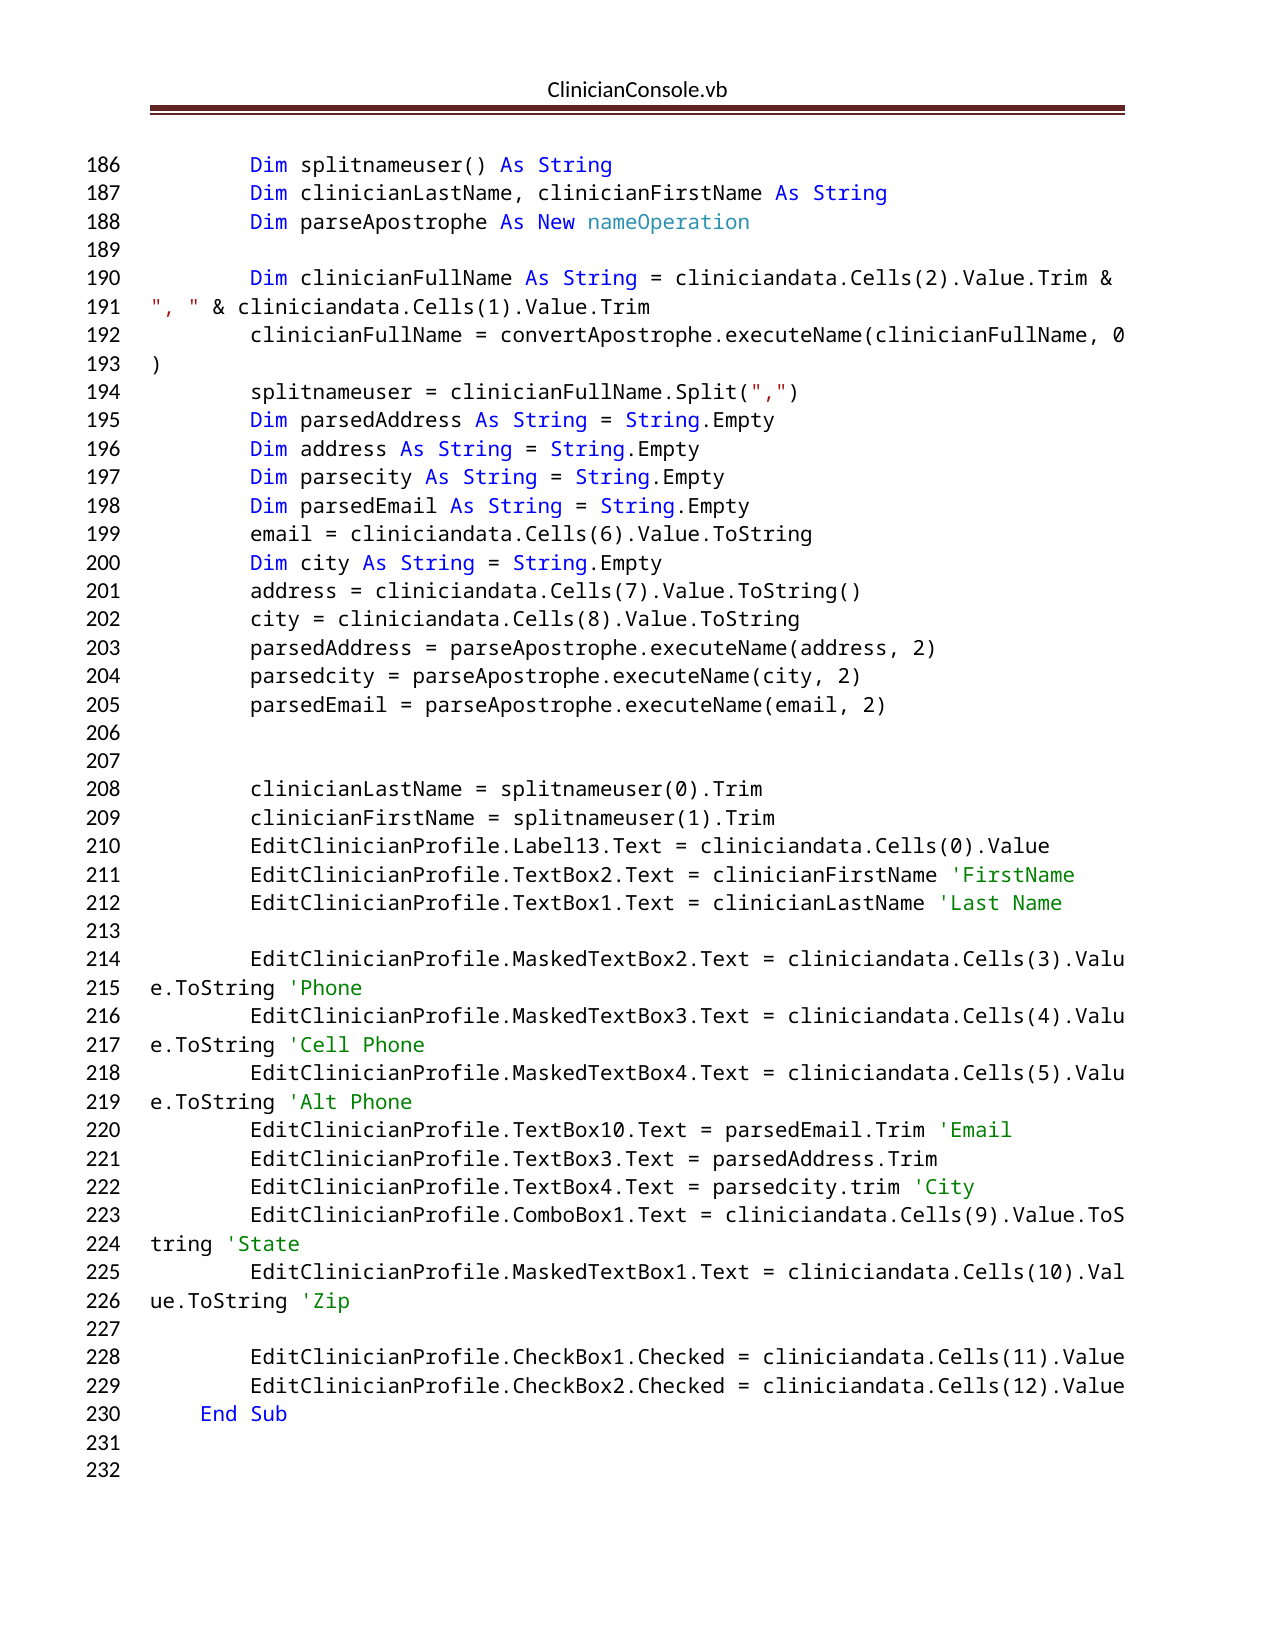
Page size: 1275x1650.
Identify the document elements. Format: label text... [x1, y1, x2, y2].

text EditClinicianProfile.ComboBox1.Text = cliniciandata.Cells(9).Value.ToString 'State [150, 1201, 1125, 1257]
text EditClinicianProfile.TextBox10.Text = parsedEmail.Trim 'Email [150, 1115, 1125, 1144]
text EditClinicianProfile.TextBox2.Text = clinicianFirstName 'FirstName [150, 860, 1125, 888]
text parsedcity = parseApostrophe.executeName(city, 2) [150, 661, 1125, 690]
text clinicianFullName = convertApostrophe.executeName(clinicianFullName, 0) [150, 320, 1125, 377]
text End Sub [150, 1399, 1125, 1428]
text Dim parsedEmail As String = String.Empty [150, 491, 1125, 519]
text EditClinicianProfile.MaskedTextBox1.Text = cliniciandata.Cells(10).Value.ToString 'Zip [150, 1257, 1125, 1314]
text clinicianFirstName = splitnameuser(1).Trim [150, 803, 1125, 831]
text Dim clinicianFullName As String = cliniciandata.Cells(2).Value.Trim & ", " & cliniciandata.Cells(1).Value.Trim [150, 263, 1125, 320]
text EditClinicianProfile.MaskedTextBox2.Text = cliniciandata.Cells(3).Value.ToString 'Phone [150, 944, 1125, 1001]
text EditClinicianProfile.TextBox1.Text = clinicianLastName 'Last Name [150, 888, 1125, 917]
text Dim splitnameuser() As String [150, 150, 1125, 178]
text address = cliniciandata.Cells(7).Value.ToString() [150, 576, 1125, 604]
text EditClinicianProfile.CheckBox2.Checked = cliniciandata.Cells(12).Value [150, 1371, 1125, 1399]
text clinicianLastName = splitnameuser(0).Trim [150, 774, 1125, 803]
text city = cliniciandata.Cells(8).Value.ToString [150, 604, 1125, 633]
text EditClinicianProfile.CheckBox1.Checked = cliniciandata.Cells(11).Value [150, 1342, 1125, 1371]
text parsedEmail = parseApostrophe.executeName(email, 2) [150, 690, 1125, 718]
text Dim clinicianLastName, clinicianFirstName As String [150, 178, 1125, 207]
text parsedAddress = parseApostrophe.executeName(address, 2) [150, 633, 1125, 661]
text splitnameuser = clinicianFullName.Split(",") [150, 377, 1125, 406]
text EditClinicianProfile.TextBox3.Text = parsedAddress.Trim [150, 1144, 1125, 1172]
text Dim parseApostrophe As New nameOperation [150, 207, 1125, 235]
text EditClinicianProfile.MaskedTextBox4.Text = cliniciandata.Cells(5).Value.ToString 'Alt Phone [150, 1058, 1125, 1115]
text EditClinicianProfile.Label13.Text = cliniciandata.Cells(0).Value [150, 831, 1125, 860]
text Dim parsecity As String = String.Empty [150, 462, 1125, 491]
text EditClinicianProfile.MaskedTextBox3.Text = cliniciandata.Cells(4).Value.ToString 'Cell Phone [150, 1001, 1125, 1058]
text Dim city As String = String.Empty [150, 548, 1125, 576]
text Dim address As String = String.Empty [150, 434, 1125, 462]
text EditClinicianProfile.TextBox4.Text = parsedcity.trim 'City [150, 1172, 1125, 1201]
text email = cliniciandata.Cells(6).Value.ToString [150, 519, 1125, 548]
text Dim parsedAddress As String = String.Empty [150, 406, 1125, 434]
